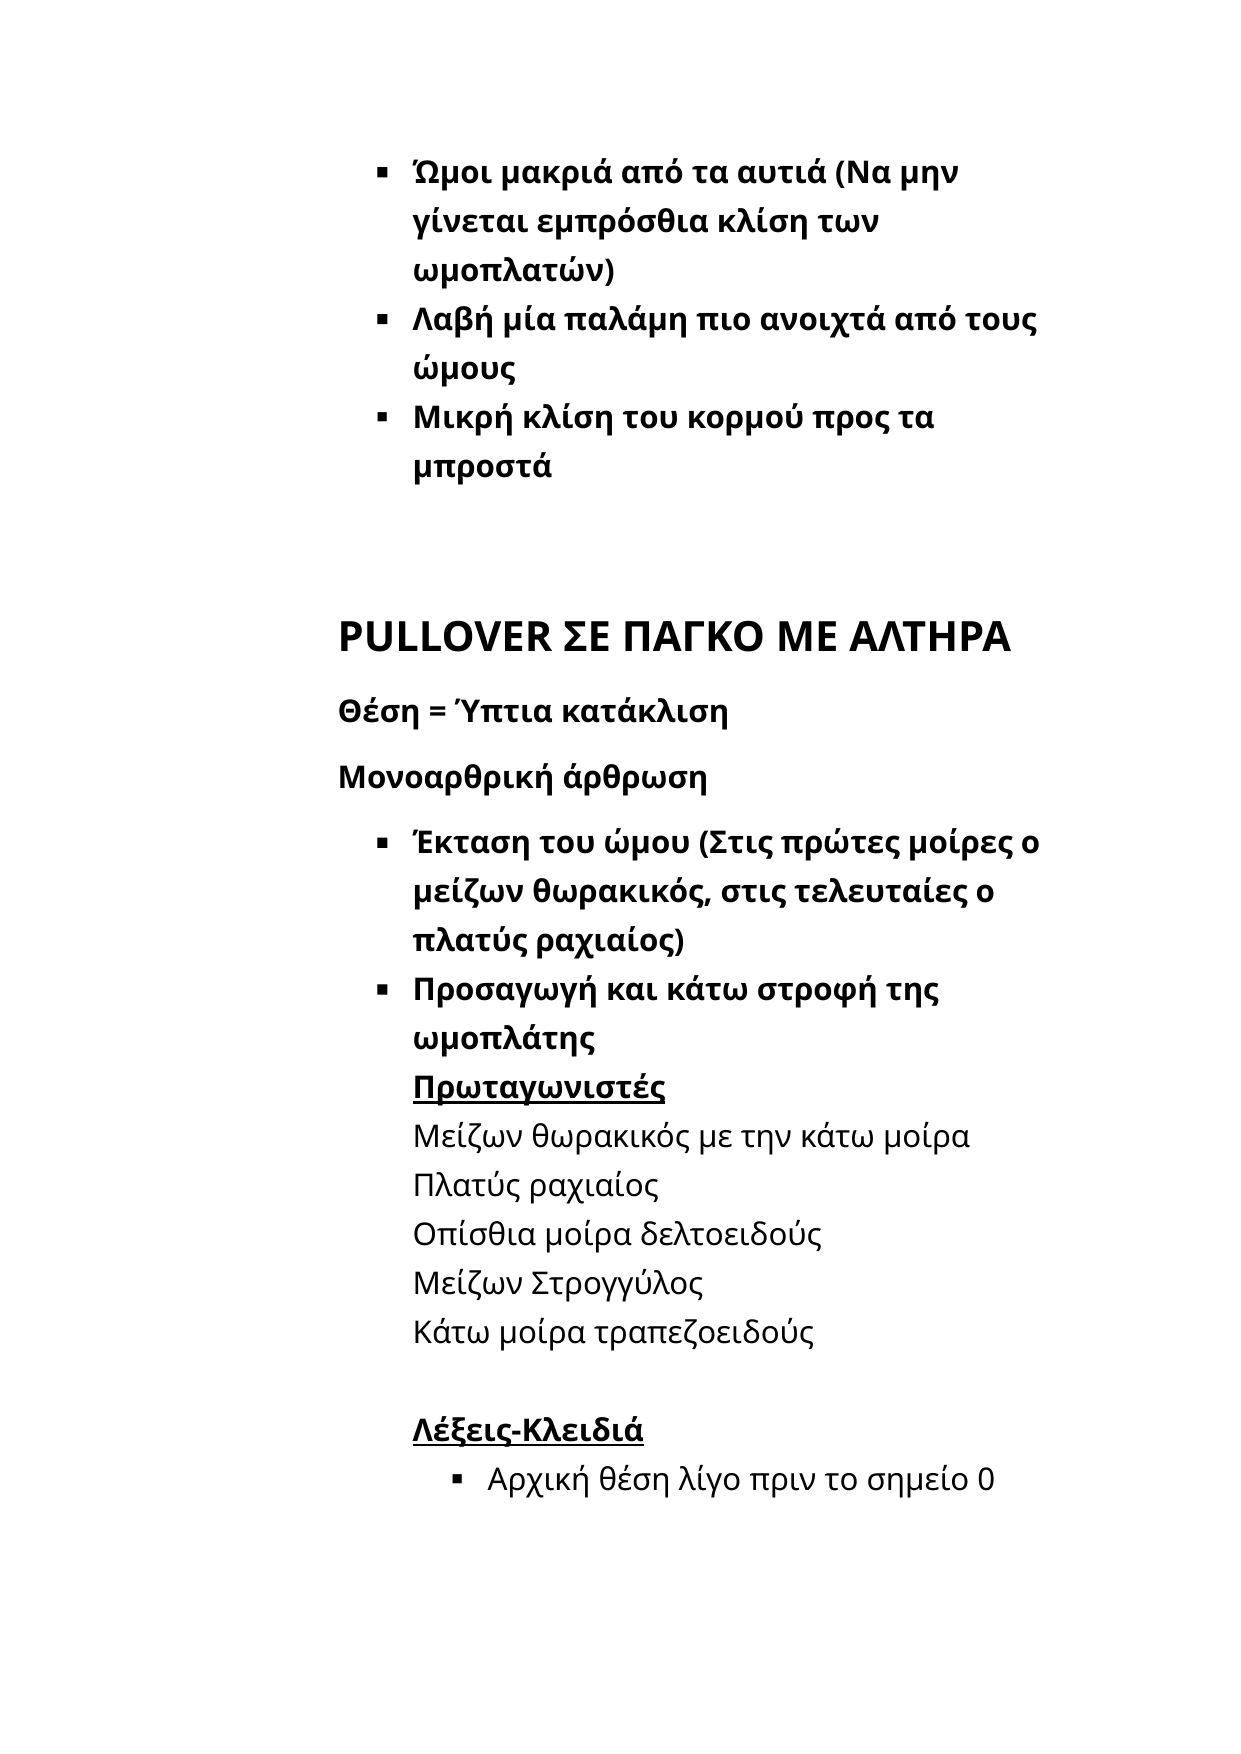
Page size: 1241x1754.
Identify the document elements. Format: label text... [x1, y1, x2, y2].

text PULLOVER ΣΕ ΠΑΓΚΟ ΜΕ ΑΛΤΗΡΑ [262, 607, 1053, 664]
list Ώμοι μακριά από τα αυτιά (Να μην γίνεται εμπρόσθια κλίση των ωμοπλατών) [375, 150, 1053, 291]
list Κάτω μοίρα τραπεζοειδούς [412, 1310, 1053, 1353]
list Έκταση του ώμου (Στις πρώτες μοίρες ο μείζων θωρακικός, στις τελευταίες ο πλατύς ραχιαίος) [375, 820, 1053, 961]
list Προσαγωγή και κάτω στροφή της ωμοπλάτης [375, 967, 1053, 1059]
text Θέση = Ύπτια κατάκλιση [262, 689, 1053, 732]
list Λαβή μία παλάμη πιο ανοιχτά από τους ώμους [375, 297, 1053, 388]
list Λέξεις-Κλειδιά [412, 1408, 1053, 1451]
list Πρωταγωνιστές [412, 1065, 1053, 1108]
list Μείζων θωρακικός με την κάτω μοίρα [412, 1114, 1053, 1157]
list Πλατύς ραχιαίος [412, 1163, 1053, 1206]
list Μείζων Στρογγύλος [412, 1261, 1053, 1304]
list Οπίσθια μοίρα δελτοειδούς [412, 1212, 1053, 1255]
list Μικρή κλίση του κορμού προς τα μπροστά [375, 395, 1053, 486]
text Μονοαρθρική άρθρωση [262, 755, 1053, 797]
list Αρχική θέση λίγο πριν το σημείο 0 [450, 1457, 1053, 1499]
